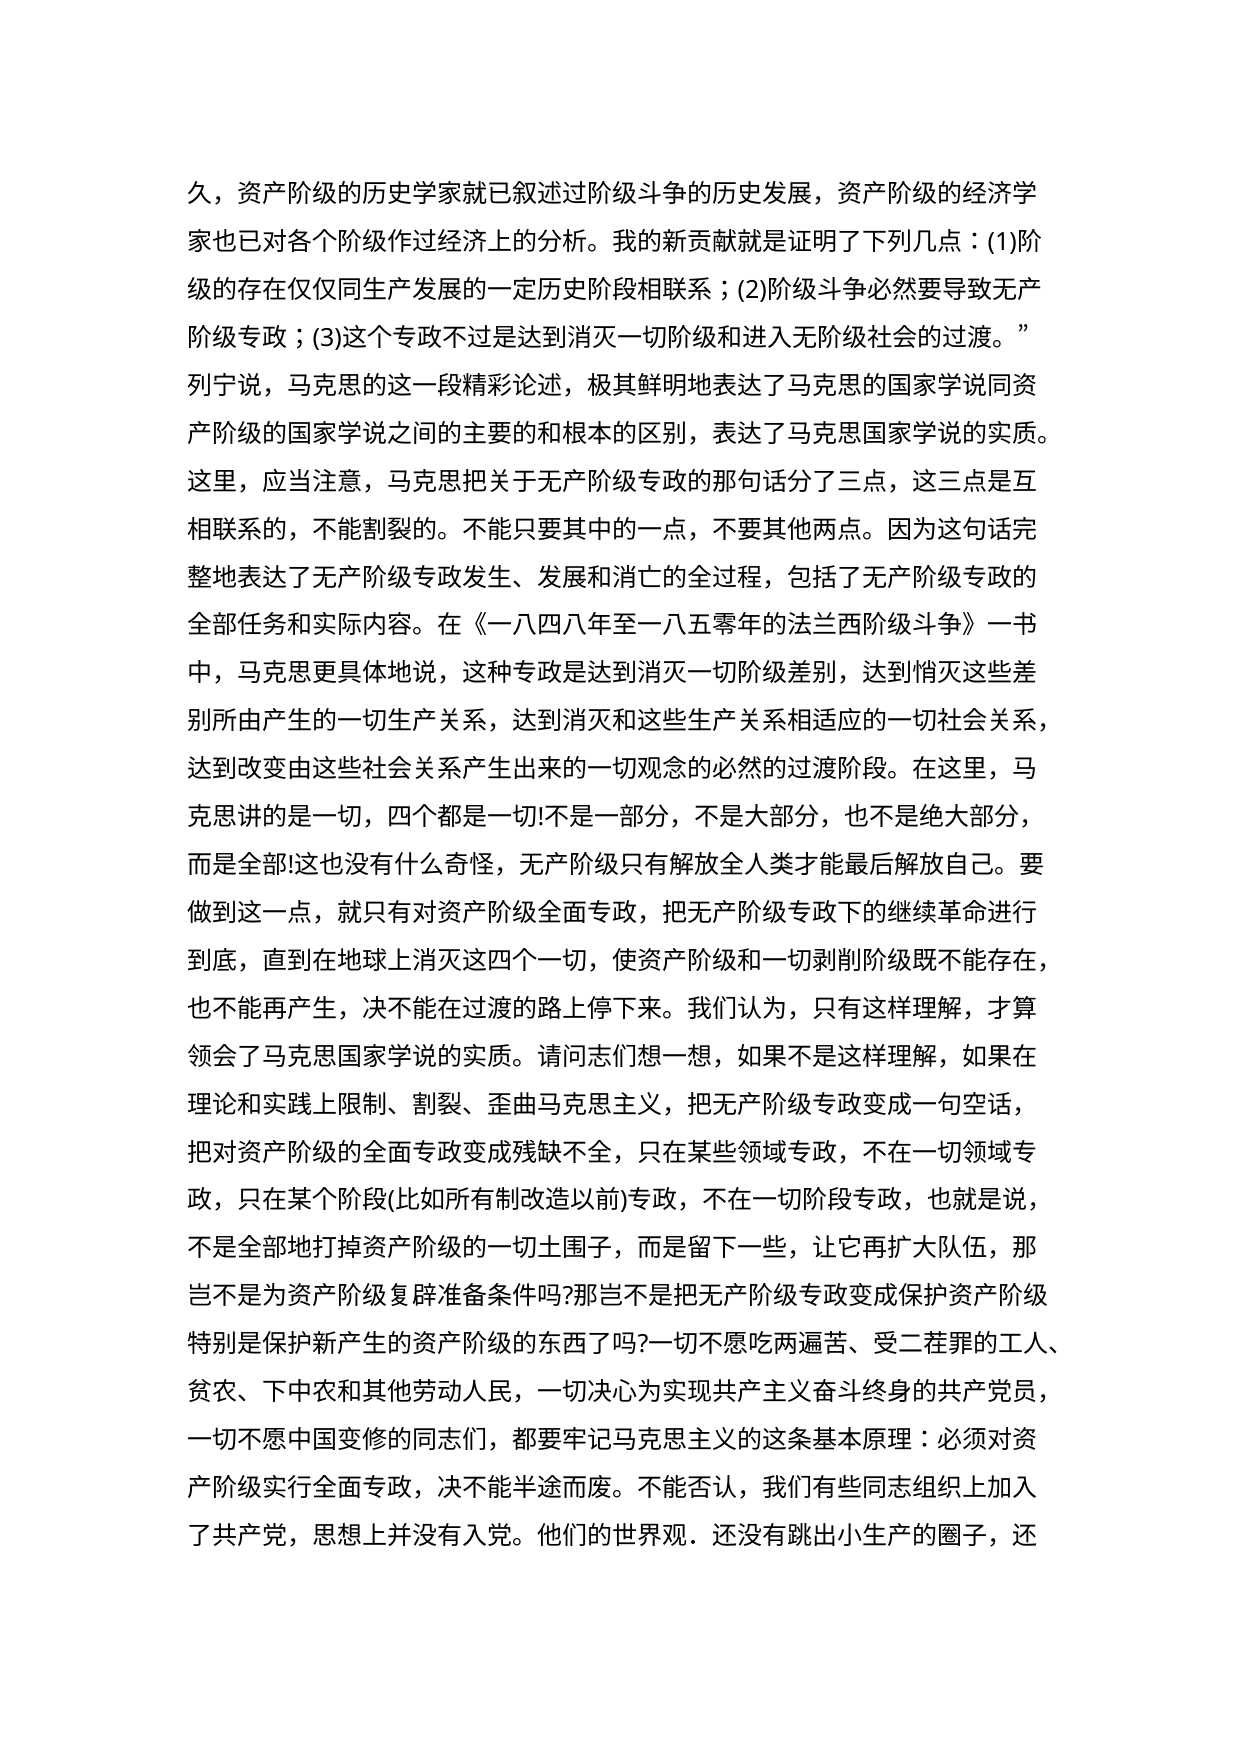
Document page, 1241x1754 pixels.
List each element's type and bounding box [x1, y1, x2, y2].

text [187, 162, 1053, 1552]
